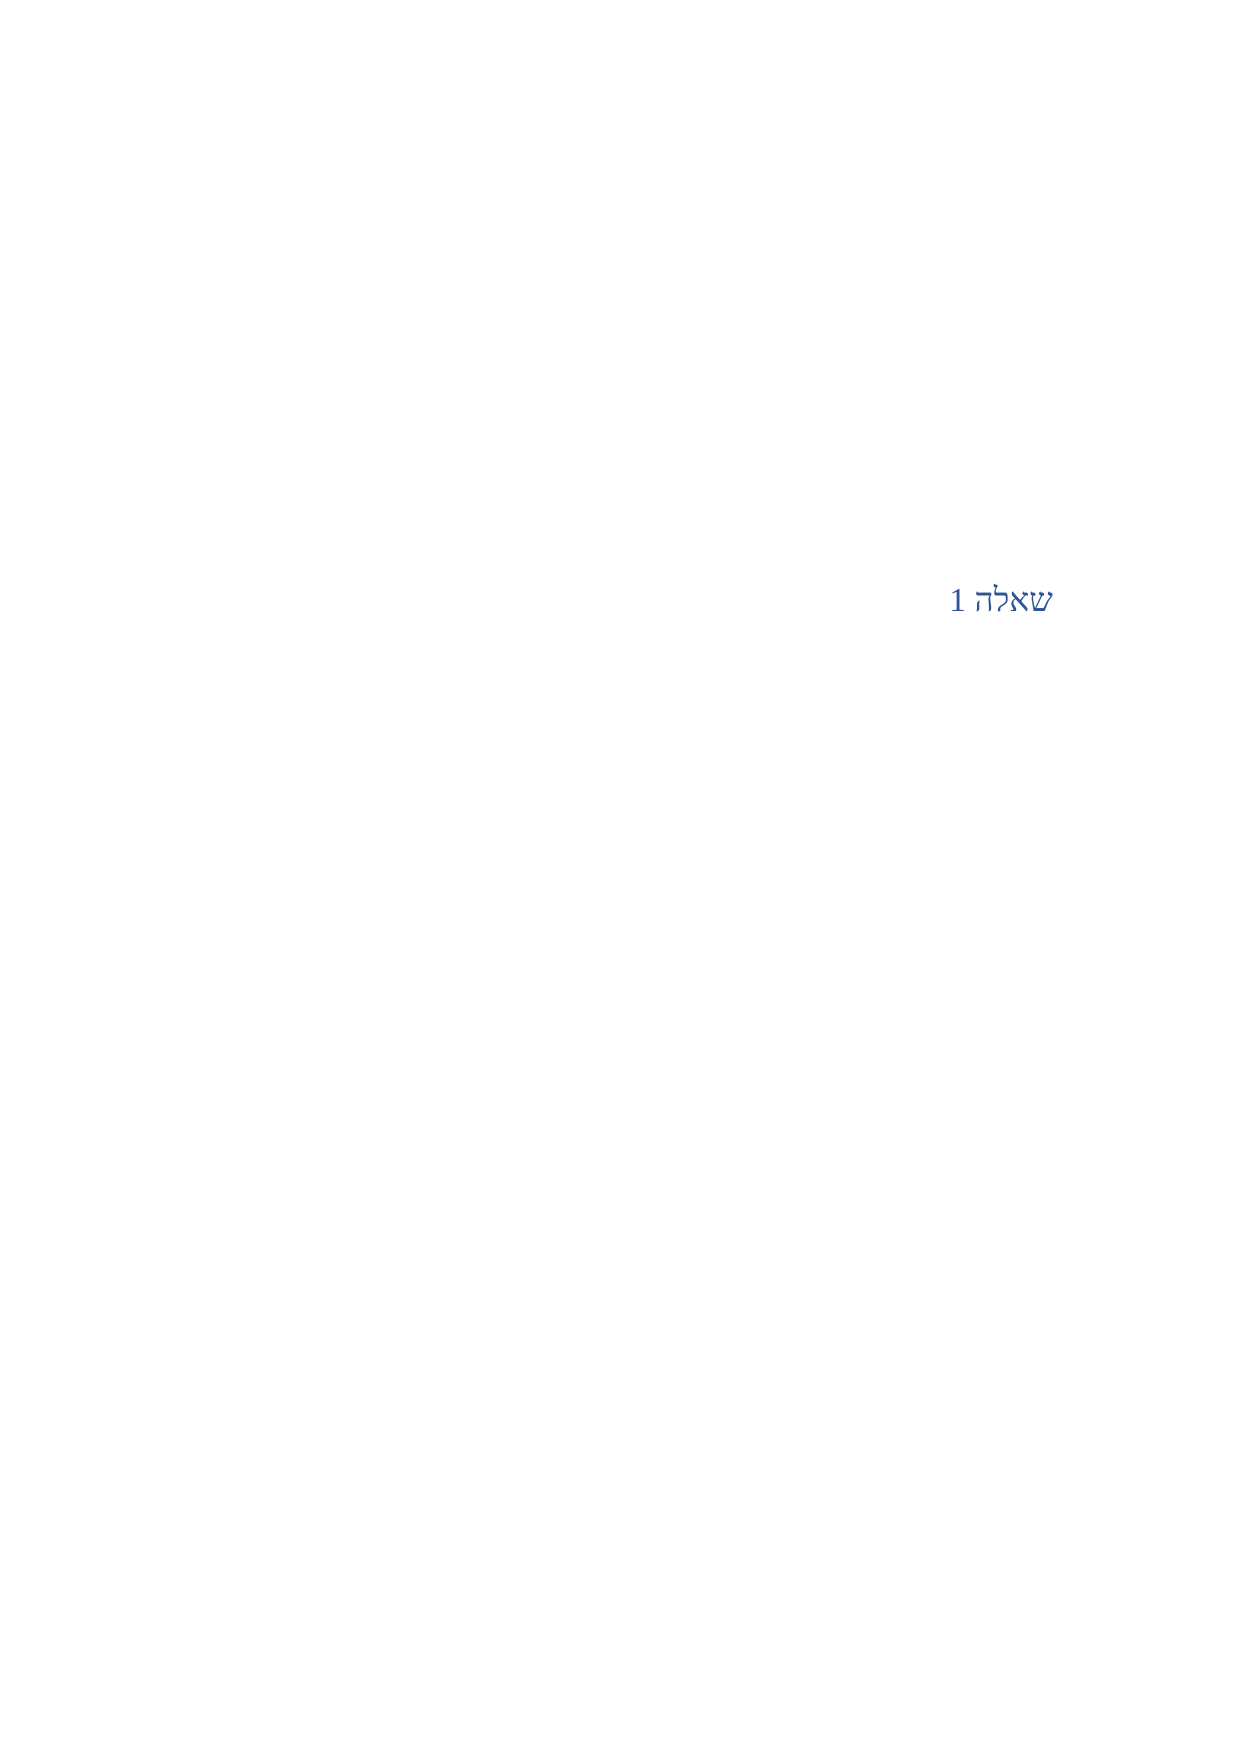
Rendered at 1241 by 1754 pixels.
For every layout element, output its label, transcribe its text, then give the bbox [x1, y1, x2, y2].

subtitle שאלה 1 [187, 580, 1053, 618]
